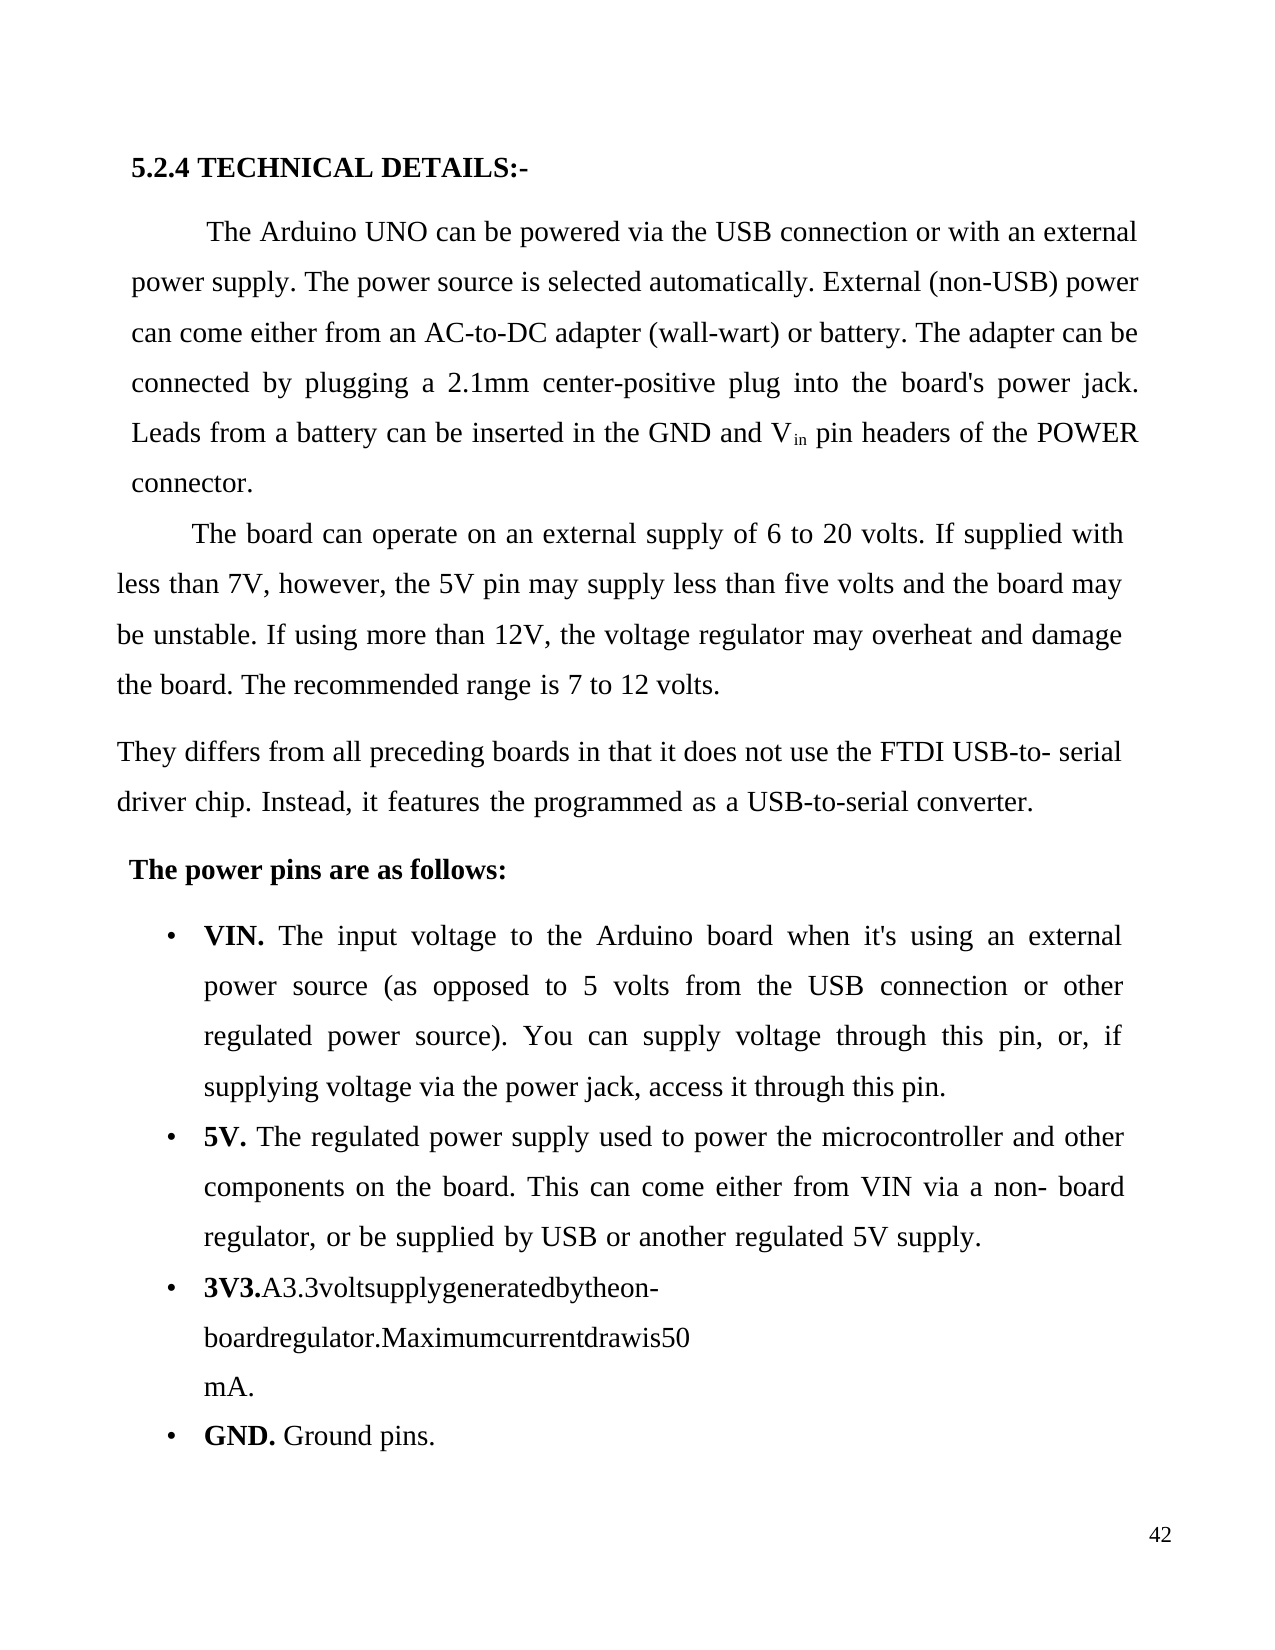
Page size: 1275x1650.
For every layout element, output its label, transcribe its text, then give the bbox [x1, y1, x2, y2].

text They differs from all preceding boards in that it does not use the FTDI USB-to- serial driver chip. Instead, it features the programmed as a USB-to-serial converter. [117, 734, 1123, 818]
list 5V. The regulated power supply used to power the microcontroller and other components on the board. This can come either from VIN via a non- board regulator, or be supplied by USB or another regulated 5V supply. [166, 1119, 1126, 1253]
text The board can operate on an external supply of 6 to 20 volts. If supplied with less than 7V, however, the 5V pin may supply less than five volts and the board may be unstable. If using more than 12V, the voltage regulator may overheat and damage the board. The recommended range is 7 to 12 volts. [117, 516, 1124, 701]
list VIN. The input voltage to the Arduino board when it's using an external power source (as opposed to 5 volts from the USB connection or other regulated power source). You can supply voltage through this pin, or, if supplying voltage via the power jack, access it through this pin. [166, 918, 1123, 1102]
text The Arduino UNO can be powered via the USB connection or with an external power supply. The power source is selected automatically. External (non-USB) power can come either from an AC-to-DC adapter (wall-wart) or battery. The adapter can be connected by plugging a 2.1mm center-positive plug into the board's power jack. Leads from a battery can be inserted in the GND and Vin pin headers of the POWER connector. [131, 214, 1139, 499]
subtitle The power pins are as follows: [129, 852, 1183, 886]
list GND. Ground pins. [166, 1419, 1183, 1452]
subtitle TECHNICAL DETAILS:- [131, 150, 1183, 183]
list 3V3.A3.3voltsupplygeneratedbytheon- boardregulator.Maximumcurrentdrawis50 mA. [166, 1270, 694, 1403]
